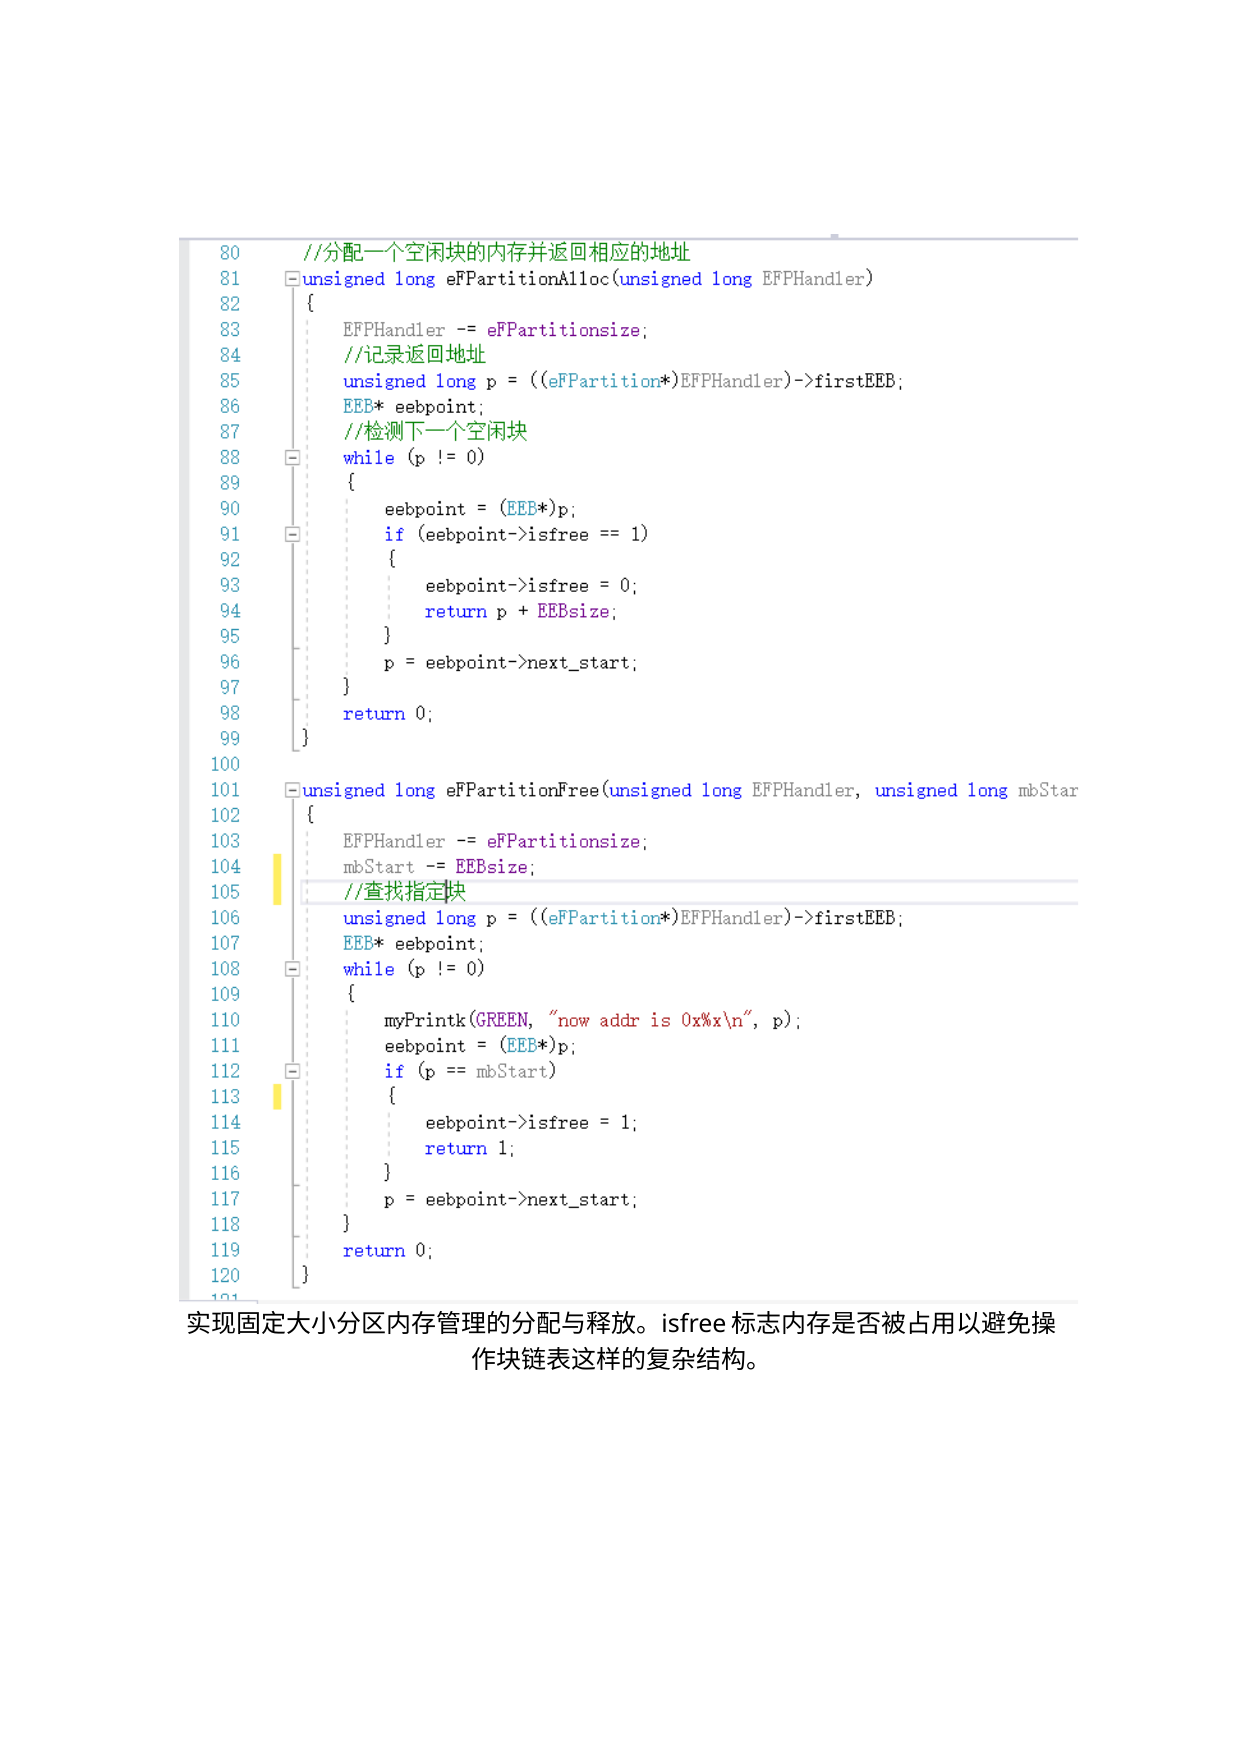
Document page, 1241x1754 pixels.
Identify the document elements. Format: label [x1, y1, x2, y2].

picture [179, 234, 1079, 1304]
